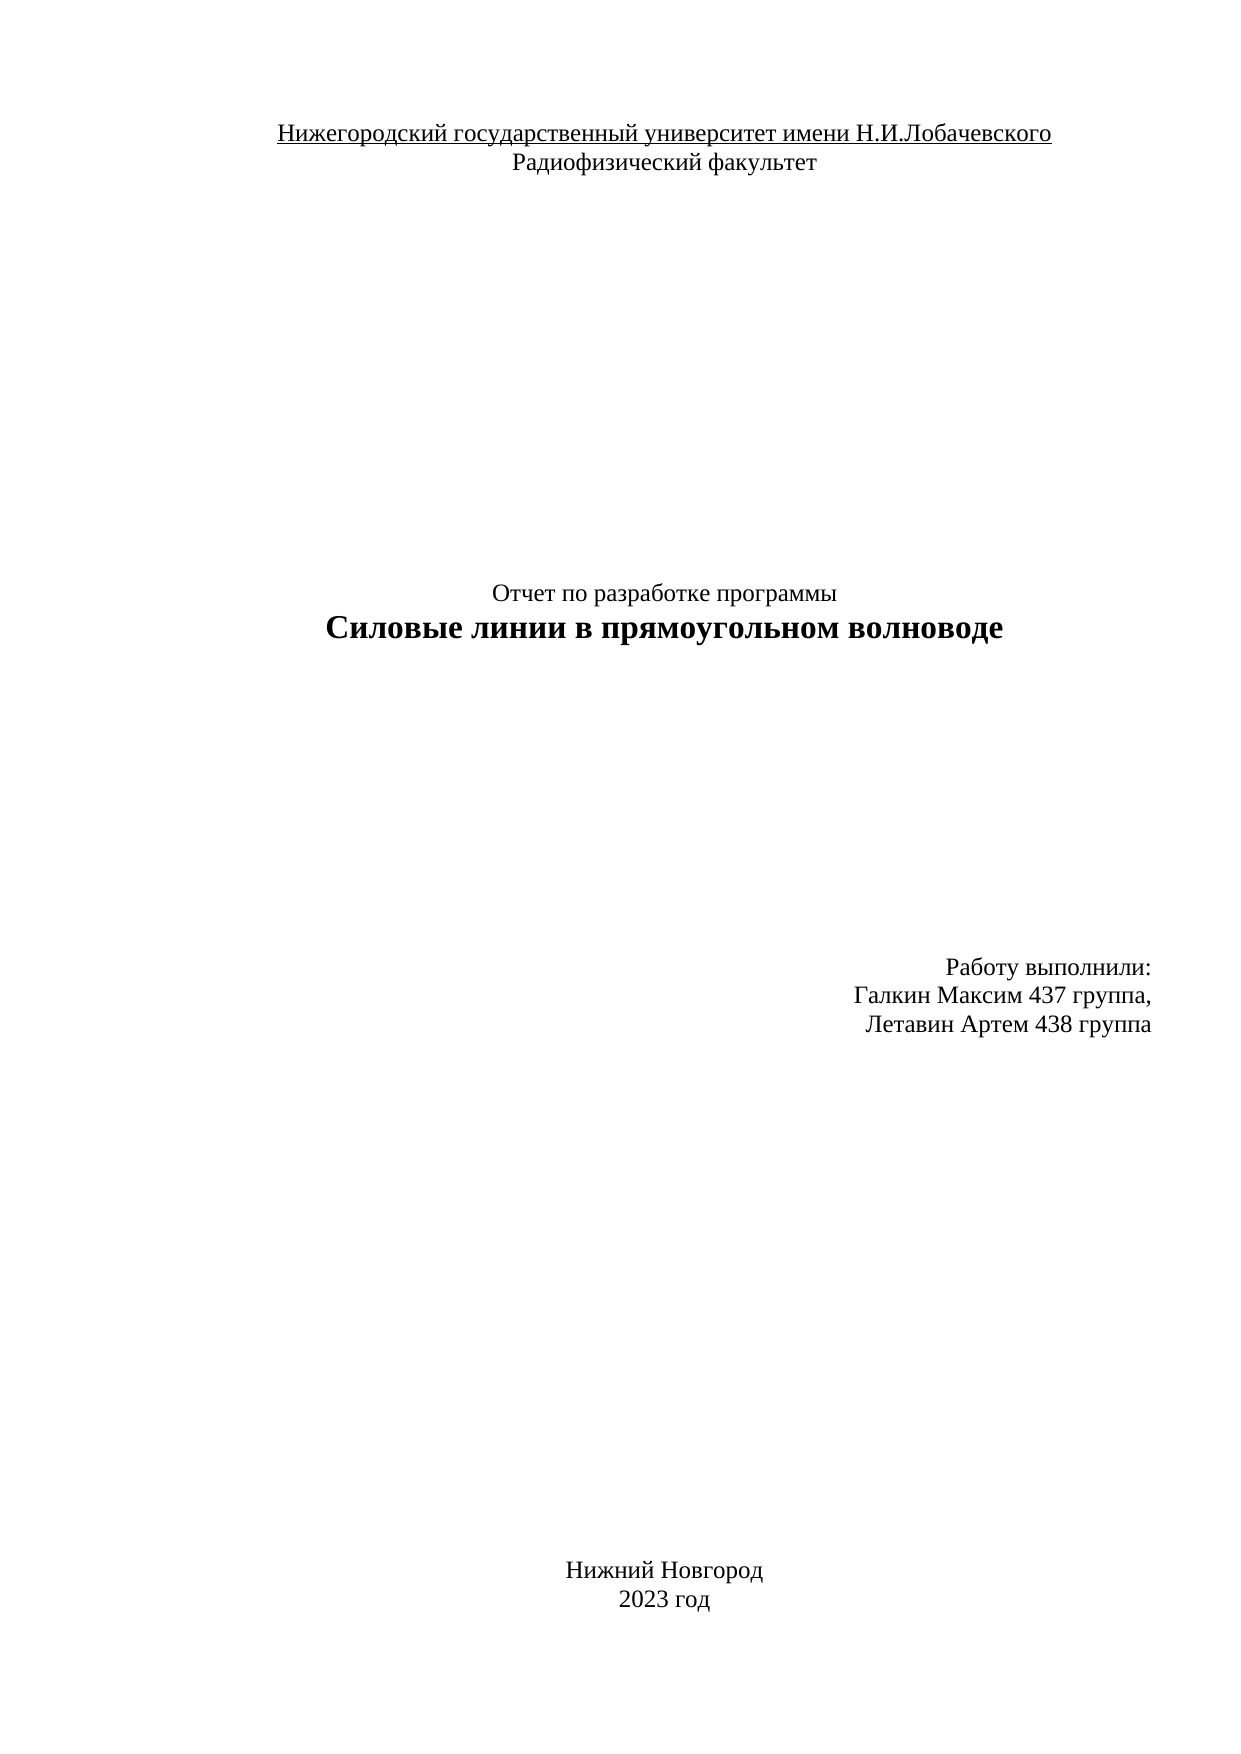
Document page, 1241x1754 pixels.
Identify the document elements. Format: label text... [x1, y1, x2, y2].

text Нижегородский государственный университет имени Н.И.Лобачевского [177, 118, 1152, 147]
text Летавин Артем 438 группа [177, 1009, 1152, 1038]
text Радиофизический факультет [177, 147, 1152, 176]
text 2023 год [177, 1584, 1152, 1613]
text Отчет по разработке программы [177, 578, 1152, 607]
text Силовые линии в прямоугольном волноводе [177, 607, 1152, 645]
text Галкин Максим 437 группа, [177, 981, 1152, 1009]
text Работу выполнили: [177, 952, 1152, 981]
text Нижний Новгород [177, 1556, 1152, 1584]
